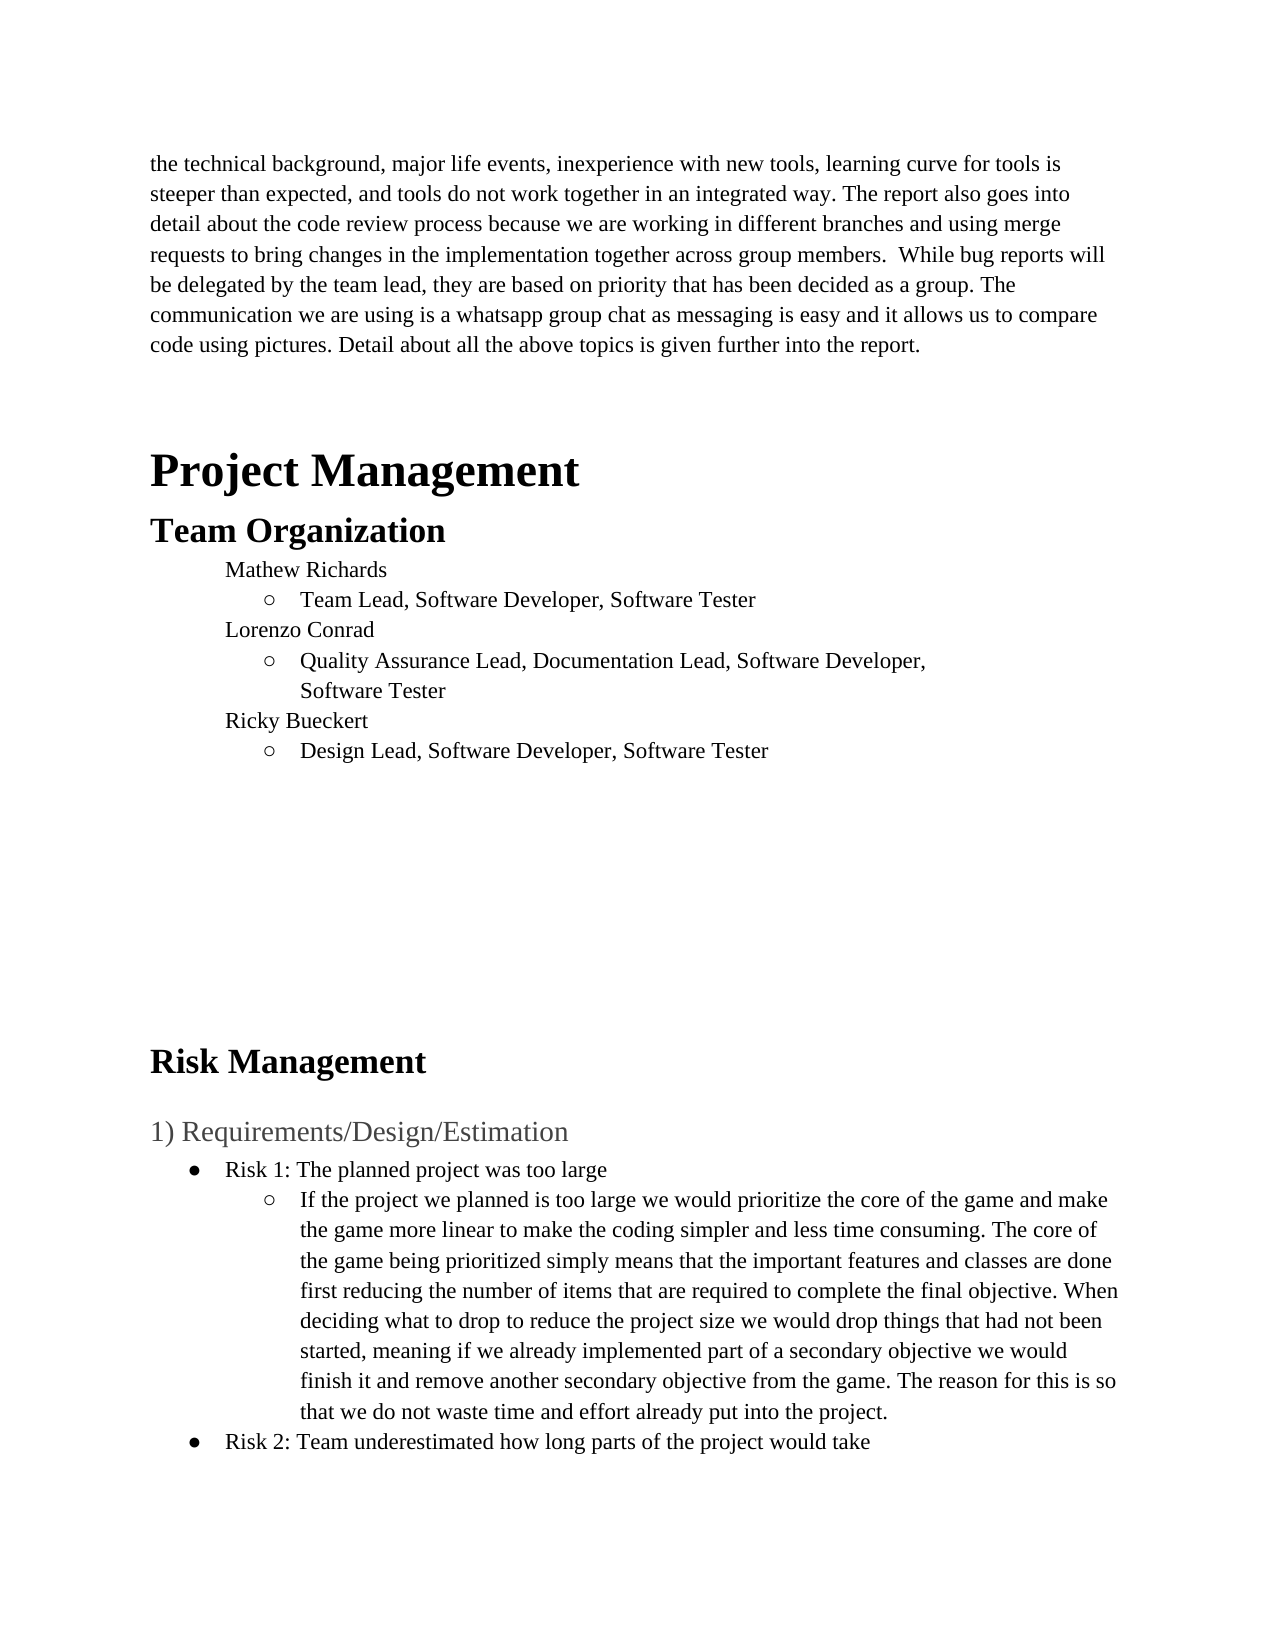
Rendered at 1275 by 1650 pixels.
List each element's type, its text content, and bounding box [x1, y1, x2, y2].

subtitle Risk Management [150, 1040, 1125, 1081]
text Ricky Bueckert [225, 707, 1125, 733]
list Risk 2: Team underestimated how long parts of the project would take [187, 1428, 1125, 1454]
list Design Lead, Software Developer, Software Tester [262, 737, 1125, 764]
text Lorenzo Conrad [225, 617, 1125, 643]
text Team Organization [150, 509, 1125, 550]
subtitle 1) Requirements/Design/Estimation [150, 1114, 1125, 1148]
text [150, 150, 1125, 358]
list Quality Assurance Lead, Documentation Lead, Software Developer, Software Tester [262, 647, 1125, 703]
list Risk 1: The planned project was too large [187, 1156, 1125, 1182]
subtitle Project Management [150, 442, 1125, 497]
list If the project we planned is too large we would prioritize the core of the game and make the game more linear to make the coding simpler and less time consuming. The core of the game being prioritized simply means that the important features and classes are done first reducing the number of items that are required to complete the final objective. When deciding what to drop to reduce the project size we would drop things that had not been started, meaning if we already implemented part of a secondary objective we would finish it and remove another secondary objective from the game. The reason for this is so that we do not waste time and effort already put into the project. [262, 1186, 1125, 1424]
list Team Lead, Software Developer, Software Tester [262, 586, 1125, 613]
text Mathew Richards [225, 556, 1125, 582]
